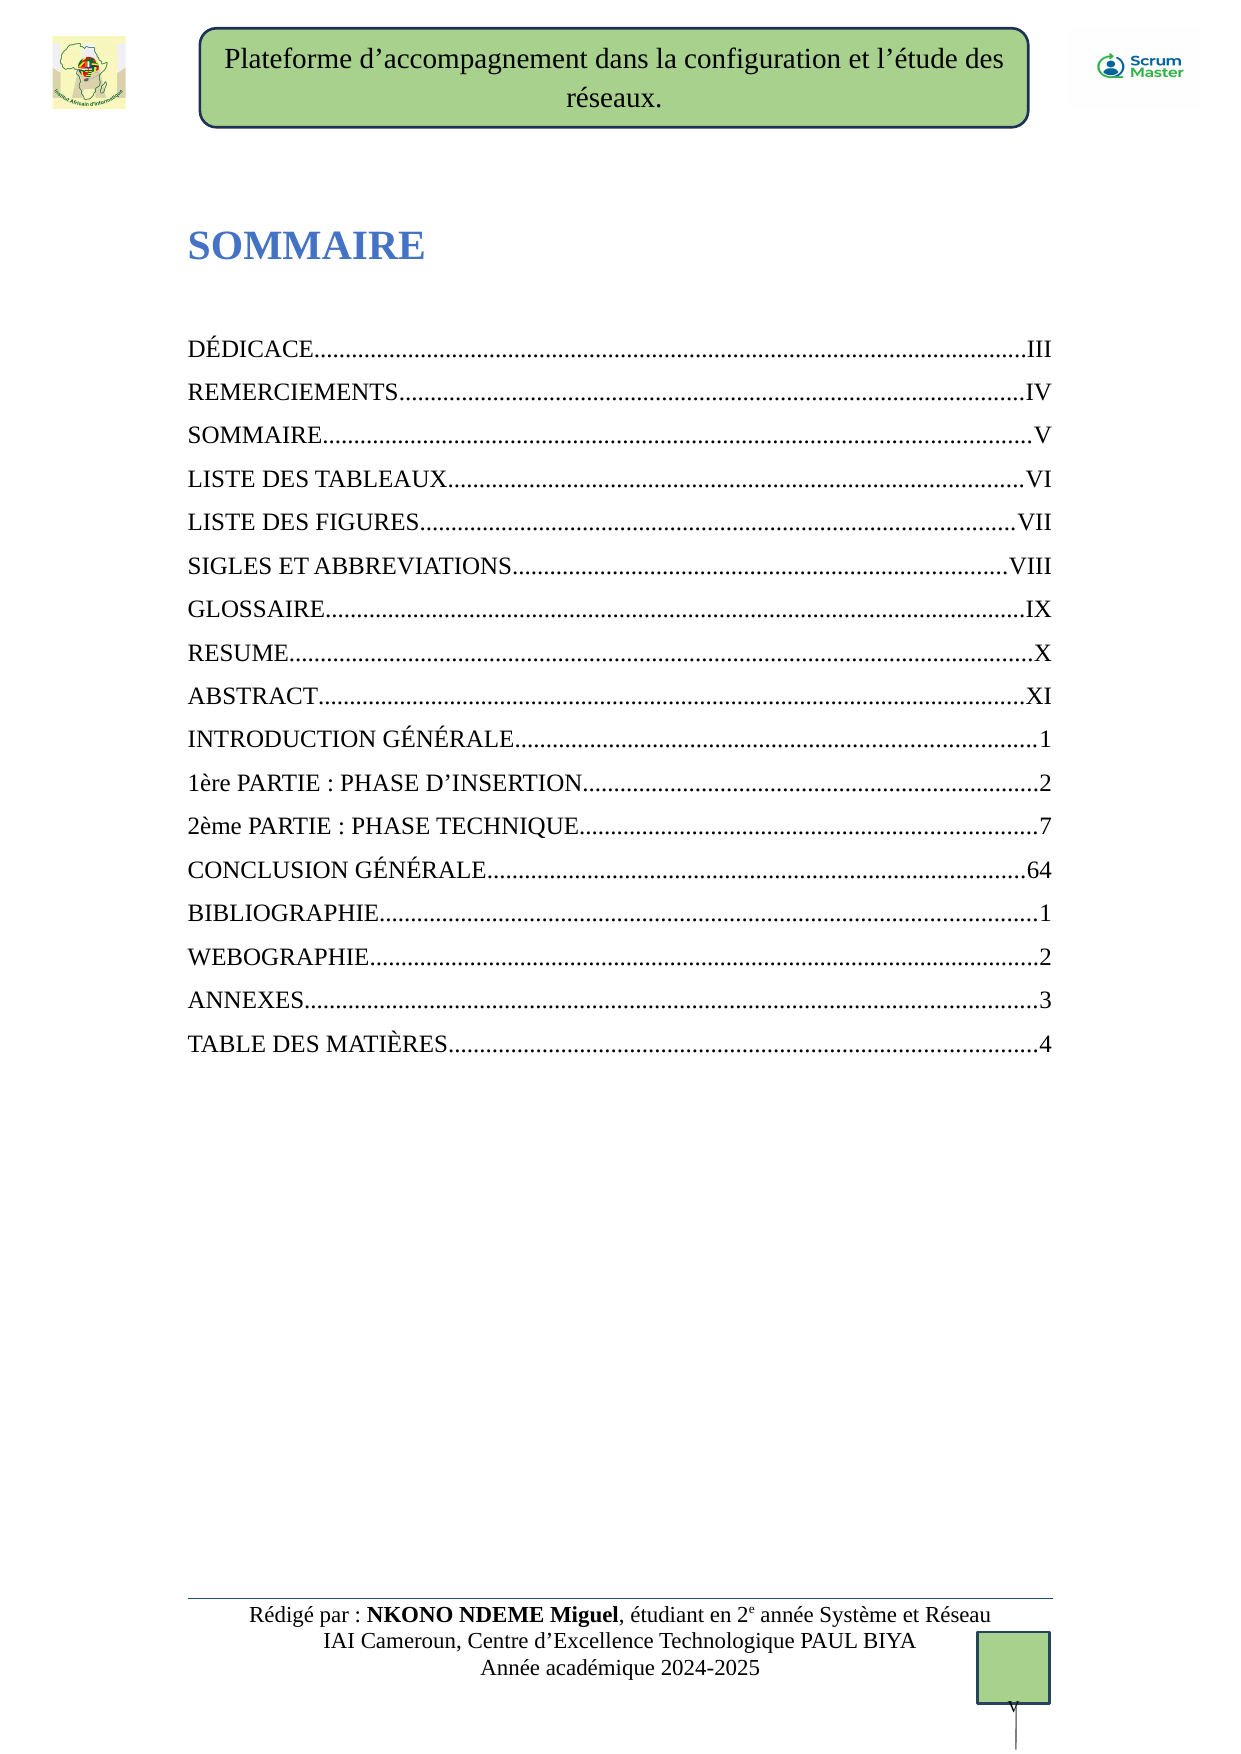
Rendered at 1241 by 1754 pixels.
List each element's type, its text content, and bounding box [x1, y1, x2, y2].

text TABLE DES MATIÈRES 4 [187, 1029, 1053, 1057]
text GLOSSAIRE IX [187, 594, 1053, 623]
text SOMMAIRE V [187, 421, 1053, 449]
text DÉDICACE III [187, 334, 1053, 362]
text LISTE DES FIGURES VII [187, 507, 1053, 536]
text BIBLIOGRAPHIE 1 [187, 898, 1053, 927]
text ANNEXES 3 [187, 985, 1053, 1014]
text INTRODUCTION GÉNÉRALE 1 [187, 724, 1053, 753]
text WEBOGRAPHIE 2 [187, 942, 1053, 971]
picture [52, 36, 126, 109]
text ABSTRACT XI [187, 681, 1053, 710]
text SIGLES ET ABBREVIATIONS VIII [187, 551, 1053, 579]
text CONCLUSION GÉNÉRALE 64 [187, 855, 1053, 884]
text 1ère PARTIE : PHASE D’INSERTION 2 [187, 768, 1053, 797]
text LISTE DES TABLEAUX VI [187, 464, 1053, 493]
subtitle SOMMAIRE [187, 221, 1053, 268]
picture [1067, 27, 1200, 109]
text 2ème PARTIE : PHASE TECHNIQUE 7 [187, 811, 1053, 840]
text RESUME X [187, 638, 1053, 666]
text REMERCIEMENTS IV [187, 377, 1053, 406]
